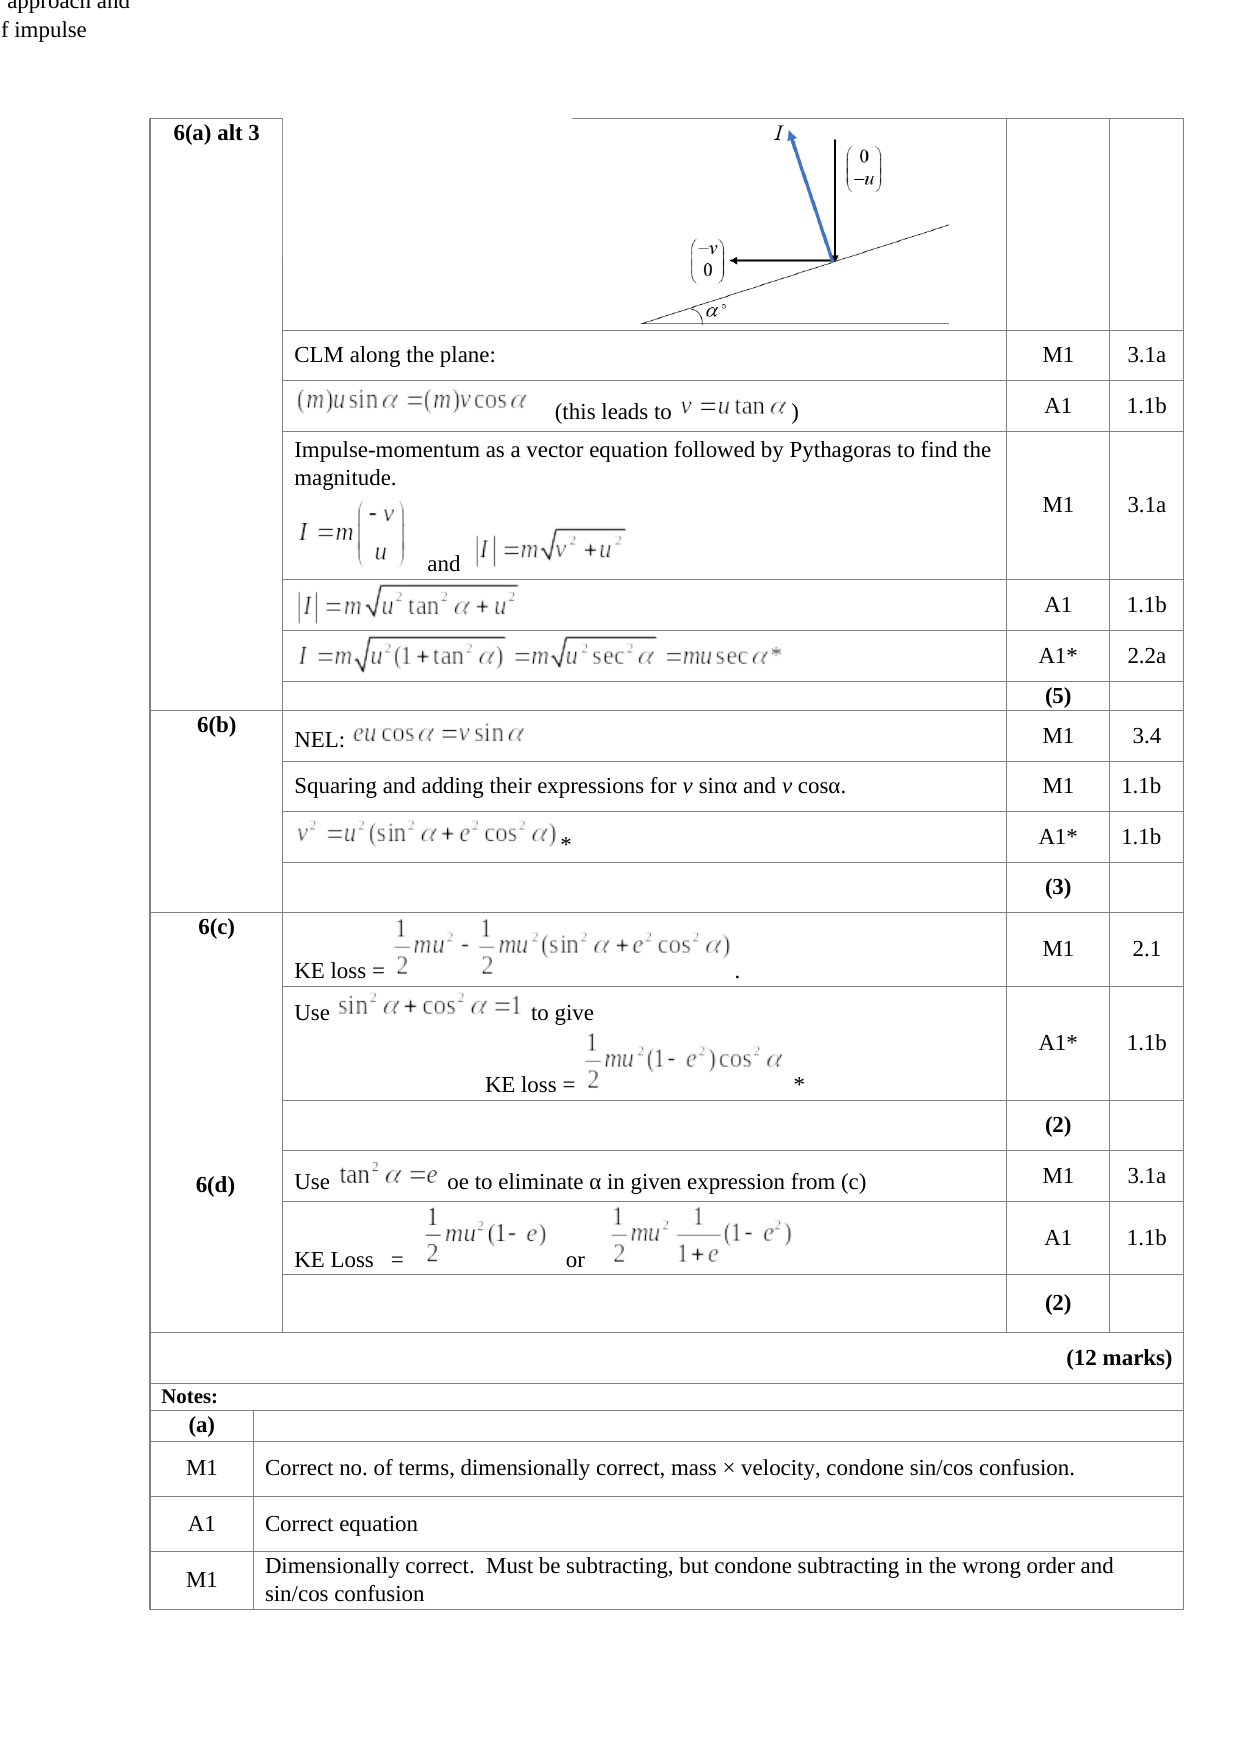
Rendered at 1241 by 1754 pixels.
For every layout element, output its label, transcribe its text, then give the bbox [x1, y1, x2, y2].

table_cell Correct equation [254, 1497, 1183, 1551]
table_cell (5) [1007, 682, 1109, 710]
table_cell Notes: [151, 1384, 1183, 1410]
table_cell 3.1a [1110, 432, 1183, 579]
table_cell M1 [1007, 331, 1109, 380]
table_cell 1.1b [1110, 987, 1183, 1100]
table_cell Correct no. of terms, dimensionally correct, mass × velocity, condone sin/cos confusion. [254, 1442, 1183, 1496]
table_cell 2.2a [1110, 631, 1183, 681]
table_cell M1 [1007, 711, 1109, 761]
table_cell [1110, 119, 1183, 329]
table_cell Use oe to eliminate α in given expression from (c) [283, 1151, 1006, 1201]
table_cell 2.1 [1110, 913, 1183, 986]
table_cell [283, 1101, 1006, 1150]
table_cell [283, 631, 1006, 681]
table_cell 1.1b [1110, 381, 1183, 431]
table_cell 1.1b [1110, 762, 1183, 811]
table_cell M1 [151, 1552, 253, 1609]
table_cell 1.1b [1110, 812, 1183, 862]
table_cell M1 [1007, 762, 1109, 811]
table_cell * [283, 812, 1006, 862]
table_cell KE Loss = or [283, 1202, 1006, 1274]
table_cell KE loss = . [283, 913, 1006, 986]
table_cell [1110, 1275, 1183, 1332]
table_cell (this leads to ) [283, 381, 1006, 431]
table_cell Squaring and adding their expressions for v sinα and v cosα. [283, 762, 1006, 811]
table_cell M1 [1007, 913, 1109, 986]
table_cell [283, 580, 1006, 630]
table_cell 3.4 [1110, 711, 1183, 761]
table_cell 6(b) [151, 711, 282, 912]
table_cell [254, 1411, 1183, 1441]
table_cell 3.1a [1110, 1151, 1183, 1201]
table_cell Use to give KE loss = * [283, 987, 1006, 1100]
table_cell M1 [1007, 1151, 1109, 1201]
table_cell [1110, 863, 1183, 912]
table_cell (12 marks) [151, 1333, 1183, 1382]
table_cell [1110, 1101, 1183, 1150]
table_cell 6(c) 6(d) [151, 913, 282, 1332]
table_cell A1 [1007, 580, 1109, 630]
table_cell A1 [1007, 381, 1109, 431]
table_cell A1* [1007, 987, 1109, 1100]
table_cell [283, 682, 1006, 710]
table_cell (2) [1007, 1101, 1109, 1150]
table_cell 1.1b [1110, 1202, 1183, 1274]
table_cell Dimensionally correct. Must be subtracting, but condone subtracting in the wrong order and sin/cos confusion [254, 1552, 1183, 1609]
table_cell [1007, 119, 1109, 329]
table_cell M1 [151, 1442, 253, 1496]
table_cell [283, 863, 1006, 912]
table_cell A1* [1007, 631, 1109, 681]
table_cell NEL: [283, 711, 1006, 761]
table_cell A1 [1007, 1202, 1109, 1274]
table_cell M1 [1007, 432, 1109, 579]
table_cell (a) [151, 1411, 253, 1441]
table_cell 1.1b [1110, 580, 1183, 630]
table_cell CLM along the plane: [283, 331, 1006, 380]
table_cell 6(a) alt 3 [151, 119, 282, 710]
table_cell A1* [1007, 812, 1109, 862]
table_cell (2) [1007, 1275, 1109, 1332]
table_cell [1110, 682, 1183, 710]
table_cell (3) [1007, 863, 1109, 912]
table_cell A1 [151, 1497, 253, 1551]
table_cell Impulse-momentum as a vector equation followed by Pythagoras to find the magnitude. and [283, 432, 1006, 579]
table_cell [283, 119, 1006, 329]
table_cell 3.1a [1110, 331, 1183, 380]
table_cell [283, 1275, 1006, 1332]
